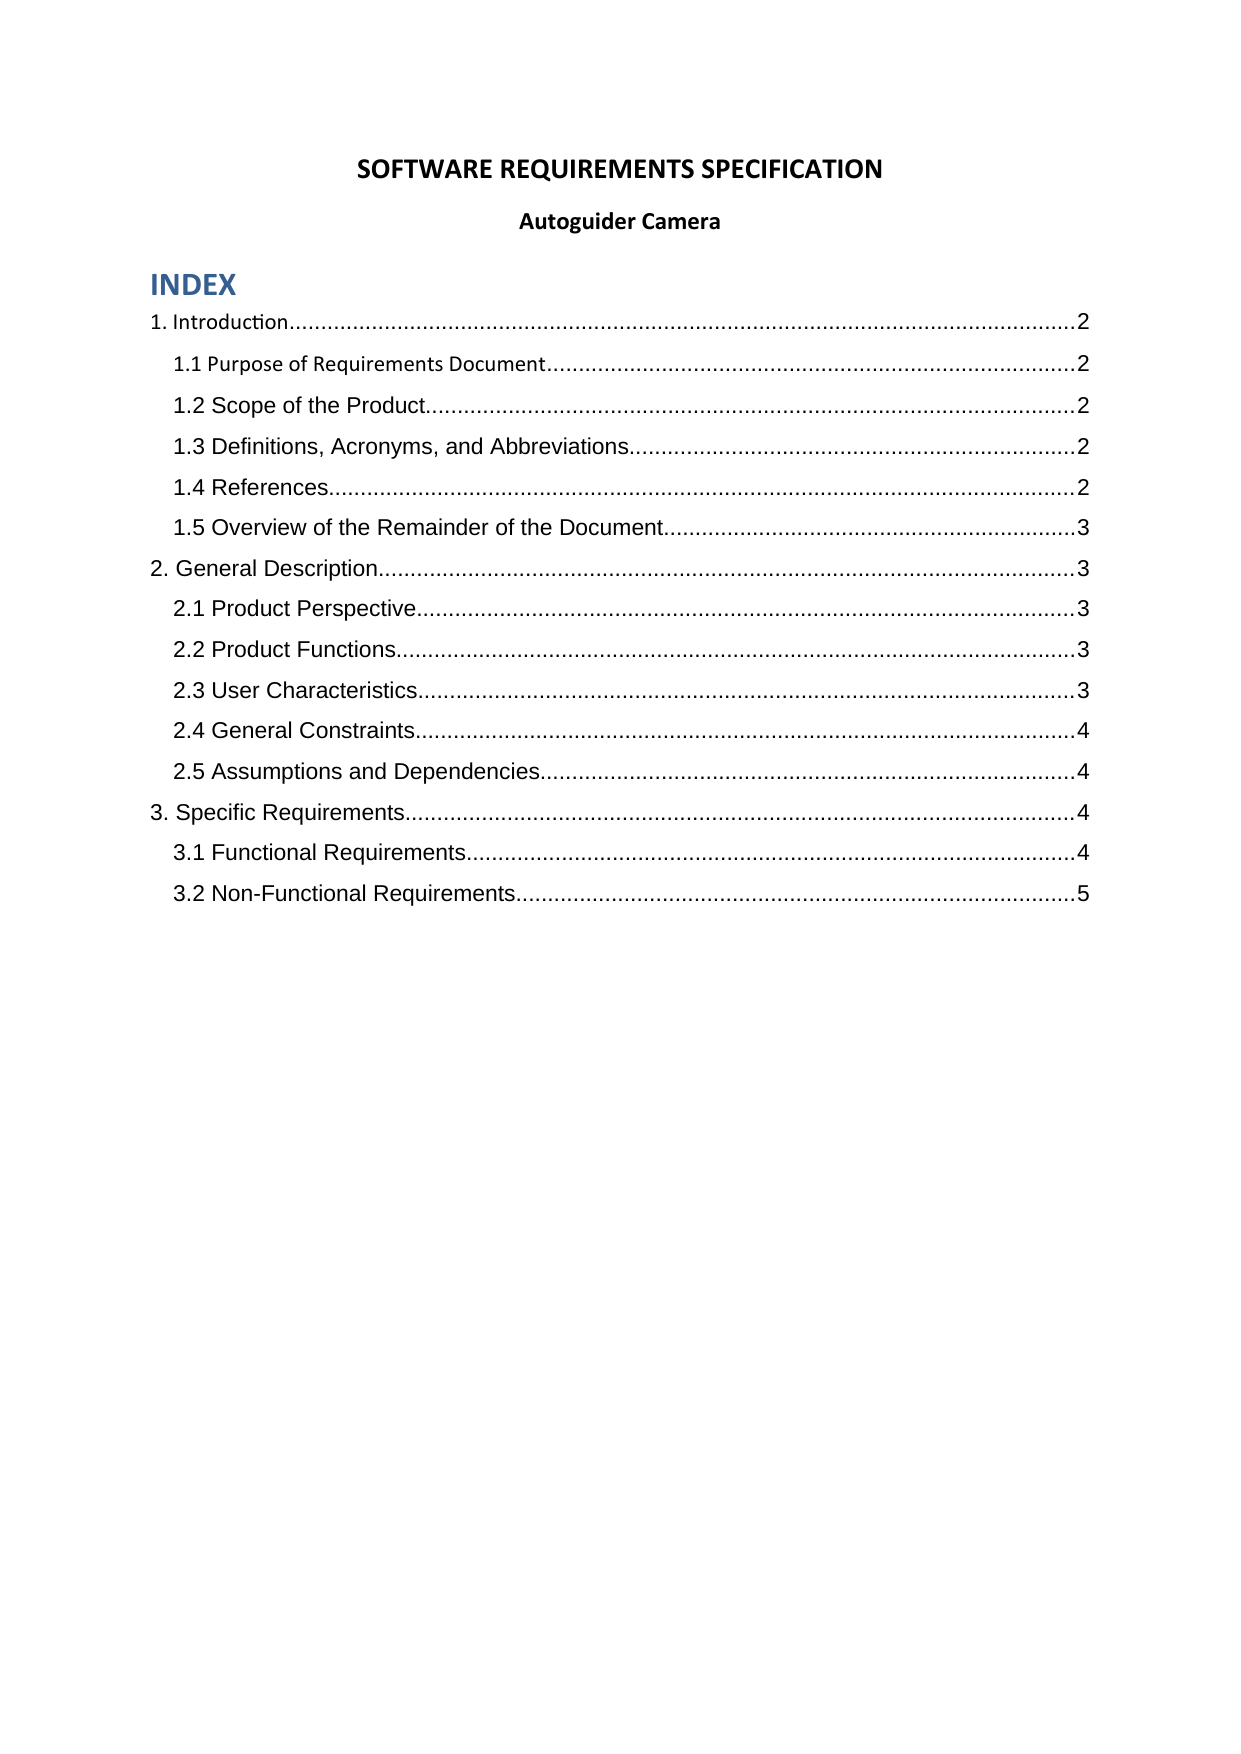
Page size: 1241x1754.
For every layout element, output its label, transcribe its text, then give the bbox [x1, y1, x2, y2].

text Autoguider Camera [150, 205, 1090, 236]
text SOFTWARE REQUIREMENTS SPECIFICATION [150, 150, 1090, 186]
